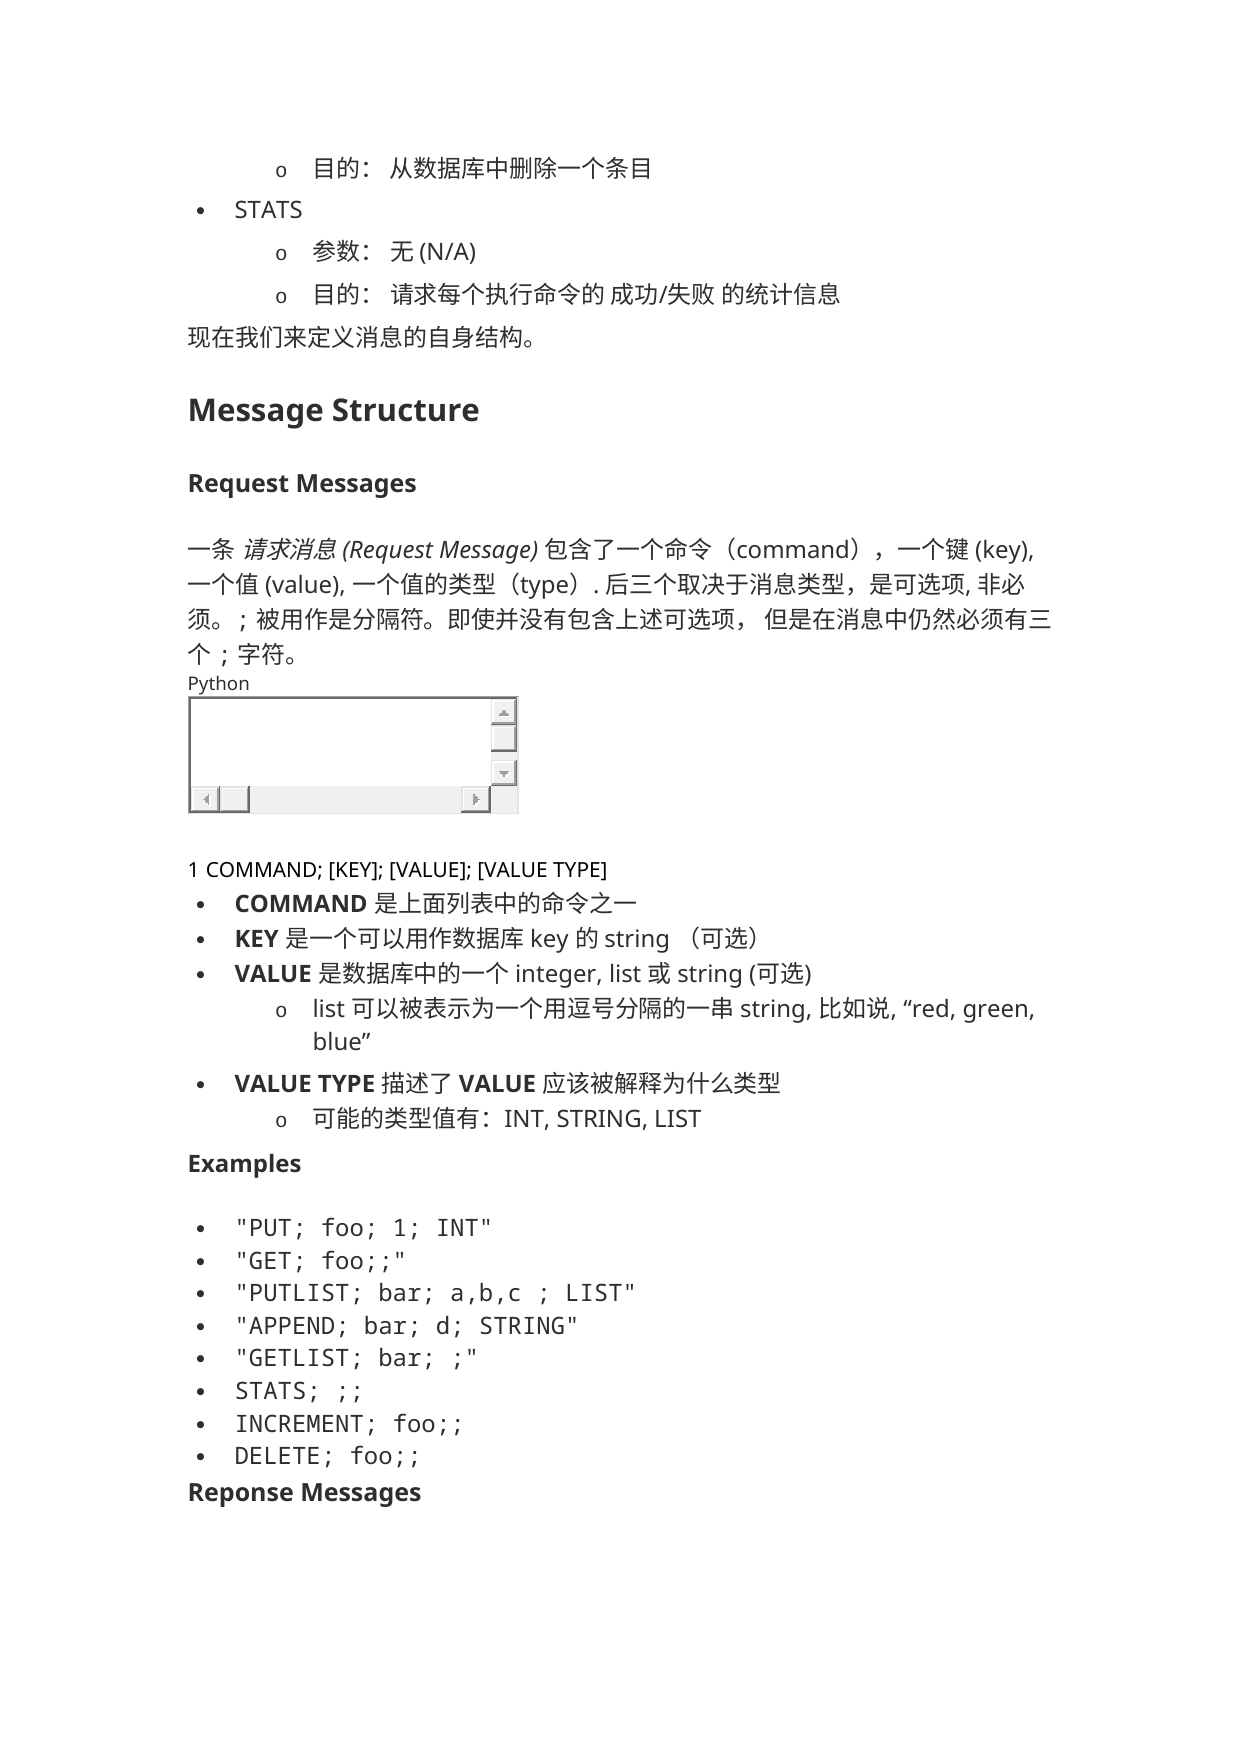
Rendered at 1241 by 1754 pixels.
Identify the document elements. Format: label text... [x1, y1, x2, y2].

list "PUT; foo; 1; INT" [197, 1211, 1053, 1243]
list STATS [197, 192, 1053, 225]
list "APPEND; bar; d; STRING" [197, 1309, 1053, 1341]
text Python [187, 670, 1053, 696]
list list 可以被表示为一个用逗号分隔的一串 string, 比如说, “red, green, blue” [275, 989, 1053, 1057]
list "GET; foo;;" [197, 1243, 1053, 1276]
list COMMAND 是上面列表中的命令之一 [197, 885, 1053, 920]
list 目的： 请求每个执行命令的 成功/失败 的统计信息 [275, 276, 1053, 310]
list STATS; ;; [197, 1374, 1053, 1406]
text 一条 请求消息 (Request Message) 包含了一个命令（command），一个键 (key), 一个值 (value), 一个值的类型（type）. 后三个取决于消息类型，是可选项, 非必须。; 被用作是分隔符。即使并没有包含上述可选项， 但是在消息中仍然必须有三个 ; 字符。 [187, 531, 1053, 670]
list VALUE 是数据库中的一个 integer, list 或 string (可选) [197, 955, 1053, 989]
table_header 1 [186, 854, 204, 885]
text Message Structure [187, 384, 1053, 431]
table_header COMMAND; [KEY]; [VALUE]; [VALUE TYPE] [204, 854, 1061, 885]
text 现在我们来定义消息的自身结构。 [187, 318, 1053, 353]
list KEY 是一个可以用作数据库 key 的 string （可选） [197, 920, 1053, 955]
list DELETE; foo;; [197, 1439, 1053, 1472]
text Examples [187, 1142, 1053, 1179]
list 参数： 无 (N/A) [275, 233, 1053, 268]
list "GETLIST; bar; ;" [197, 1341, 1053, 1374]
list 目的： 从数据库中删除一个条目 [275, 150, 1053, 185]
list 可能的类型值有：INT, STRING, LIST [275, 1099, 1053, 1134]
list "PUTLIST; bar; a,b,c ; LIST" [197, 1276, 1053, 1309]
text Request Messages [187, 462, 1053, 500]
text Reponse Messages [187, 1472, 1053, 1509]
list INCREMENT; foo;; [197, 1406, 1053, 1439]
list VALUE TYPE 描述了 VALUE 应该被解释为什么类型 [197, 1065, 1053, 1099]
